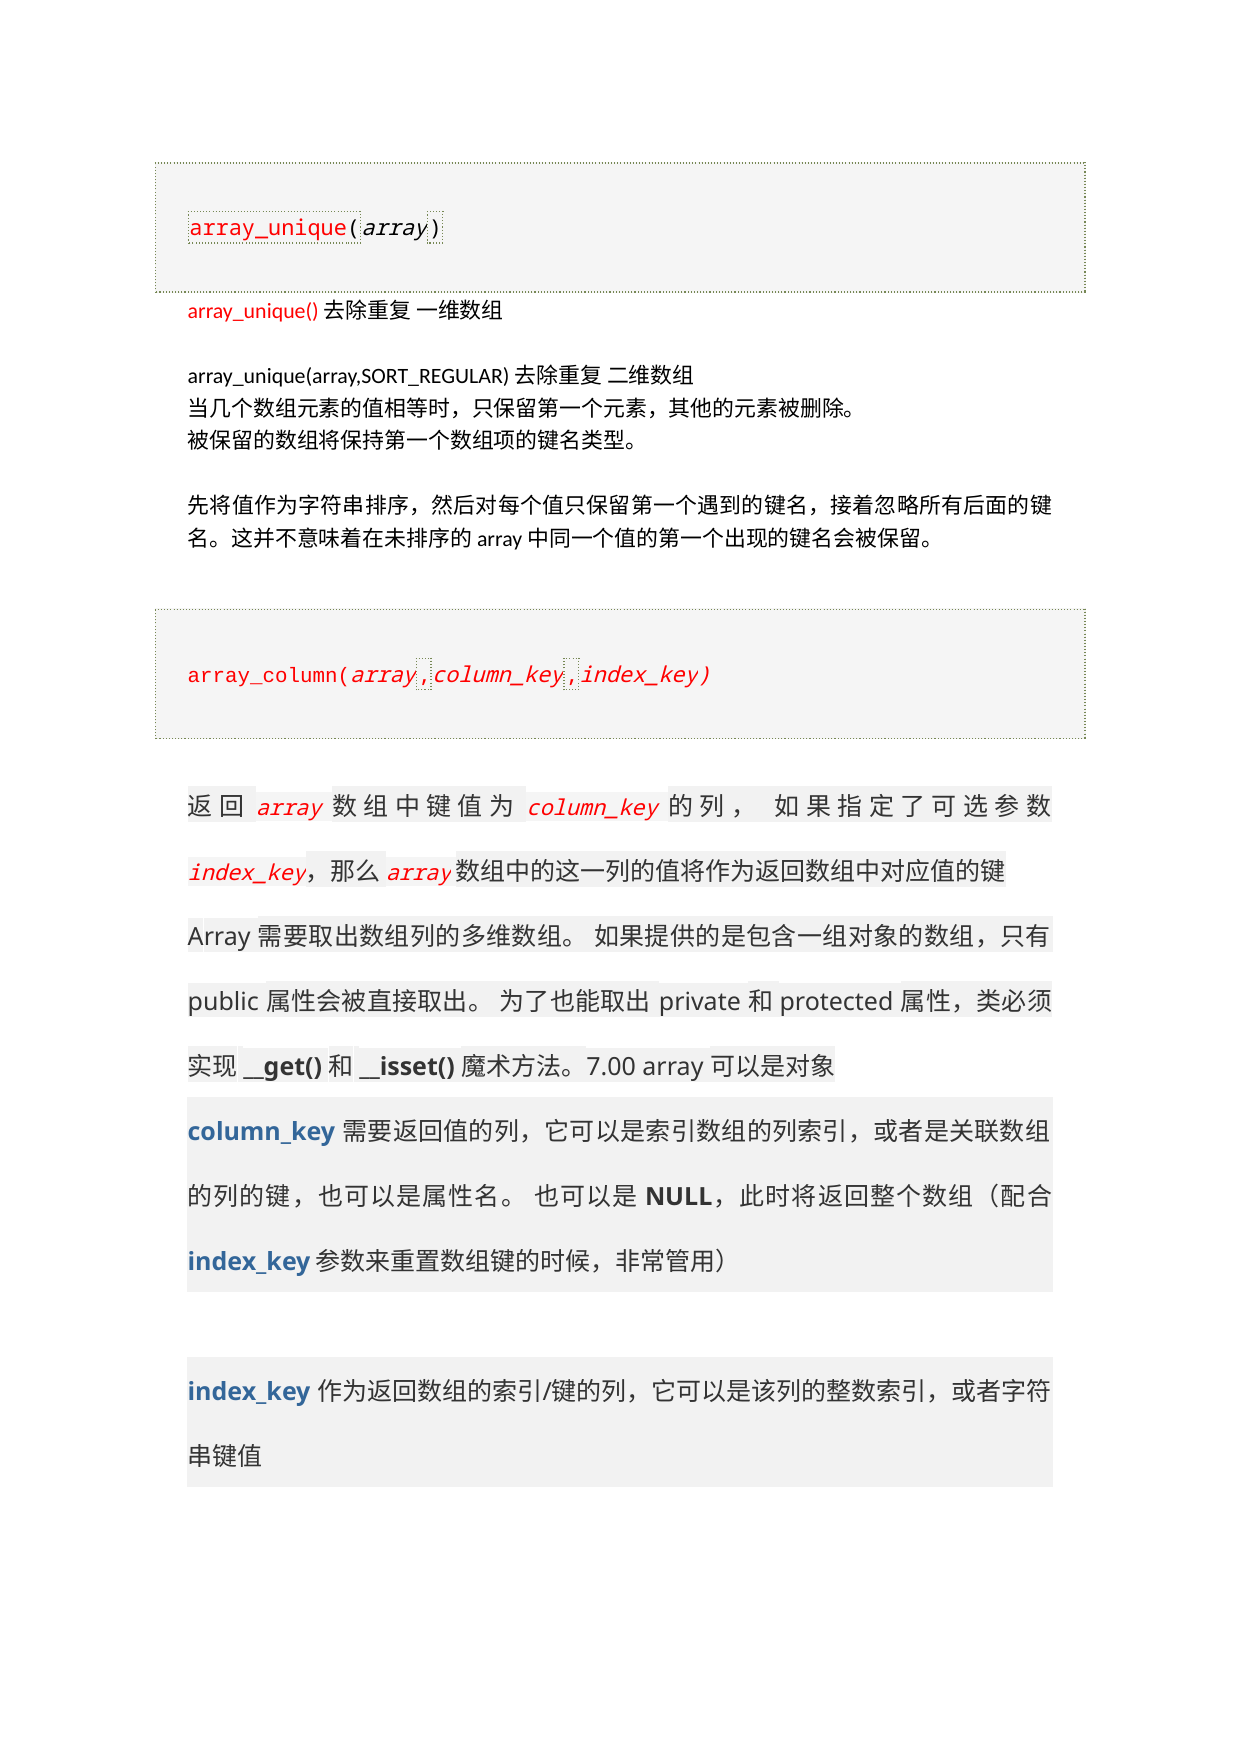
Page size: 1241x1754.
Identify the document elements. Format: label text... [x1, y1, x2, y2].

text 当几个数组元素的值相等时，只保留第一个元素，其他的元素被删除。 [187, 390, 1053, 423]
text index_key 作为返回数组的索引/键的列，它可以是该列的整数索引，或者字符串键值 [187, 1357, 1053, 1487]
text array_unique() 去除重复 一维数组 [187, 293, 1053, 325]
text array_unique(array,SORT_REGULAR) 去除重复 二维数组 [187, 358, 1053, 390]
text array_column(array,column_key,index_key) [155, 608, 1086, 739]
text array_unique(array) [155, 162, 1086, 293]
text column_key 需要返回值的列，它可以是索引数组的列索引，或者是关联数组的列的键，也可以是属性名。 也可以是NULL，此时将返回整个数组（配合index_key参数来重置数组键的时候，非常管用） [187, 1097, 1053, 1292]
text 先将值作为字符串排序，然后对每个值只保留第一个遇到的键名，接着忽略所有后面的键名。这并不意味着在未排序的 array 中同一个值的第一个出现的键名会被保留。 [187, 488, 1053, 553]
text 返回array数组中键值为column_key的列， 如果指定了可选参数index_key，那么array数组中的这一列的值将作为返回数组中对应值的键 [187, 772, 1053, 902]
text Array 需要取出数组列的多维数组。 如果提供的是包含一组对象的数组，只有 public 属性会被直接取出。 为了也能取出 private 和 protected 属性，类必须实现 __get() 和 __isset() 魔术方法。7.00 array 可以是对象 [187, 902, 1053, 1097]
text 被保留的数组将保持第一个数组项的键名类型。 [187, 423, 1053, 455]
